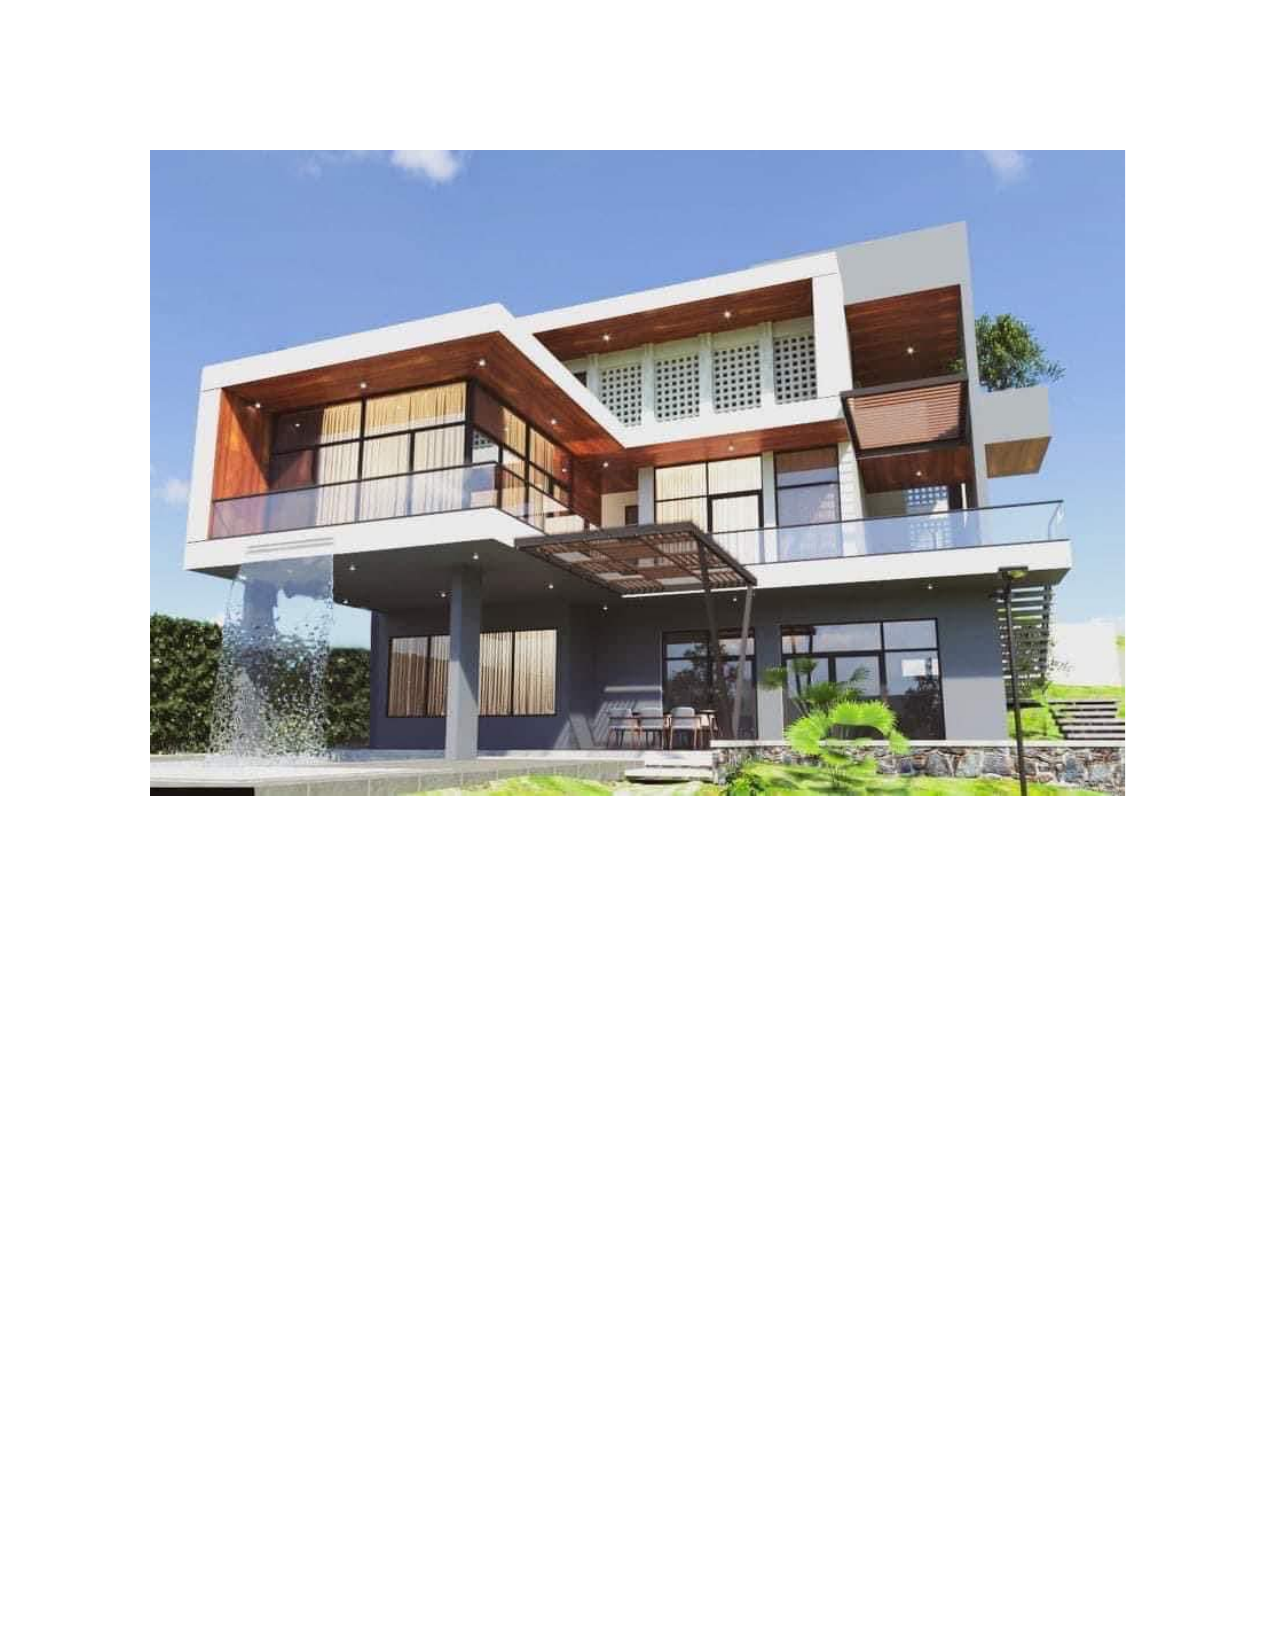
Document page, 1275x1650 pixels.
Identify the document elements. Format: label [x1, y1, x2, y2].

picture [150, 150, 1125, 796]
